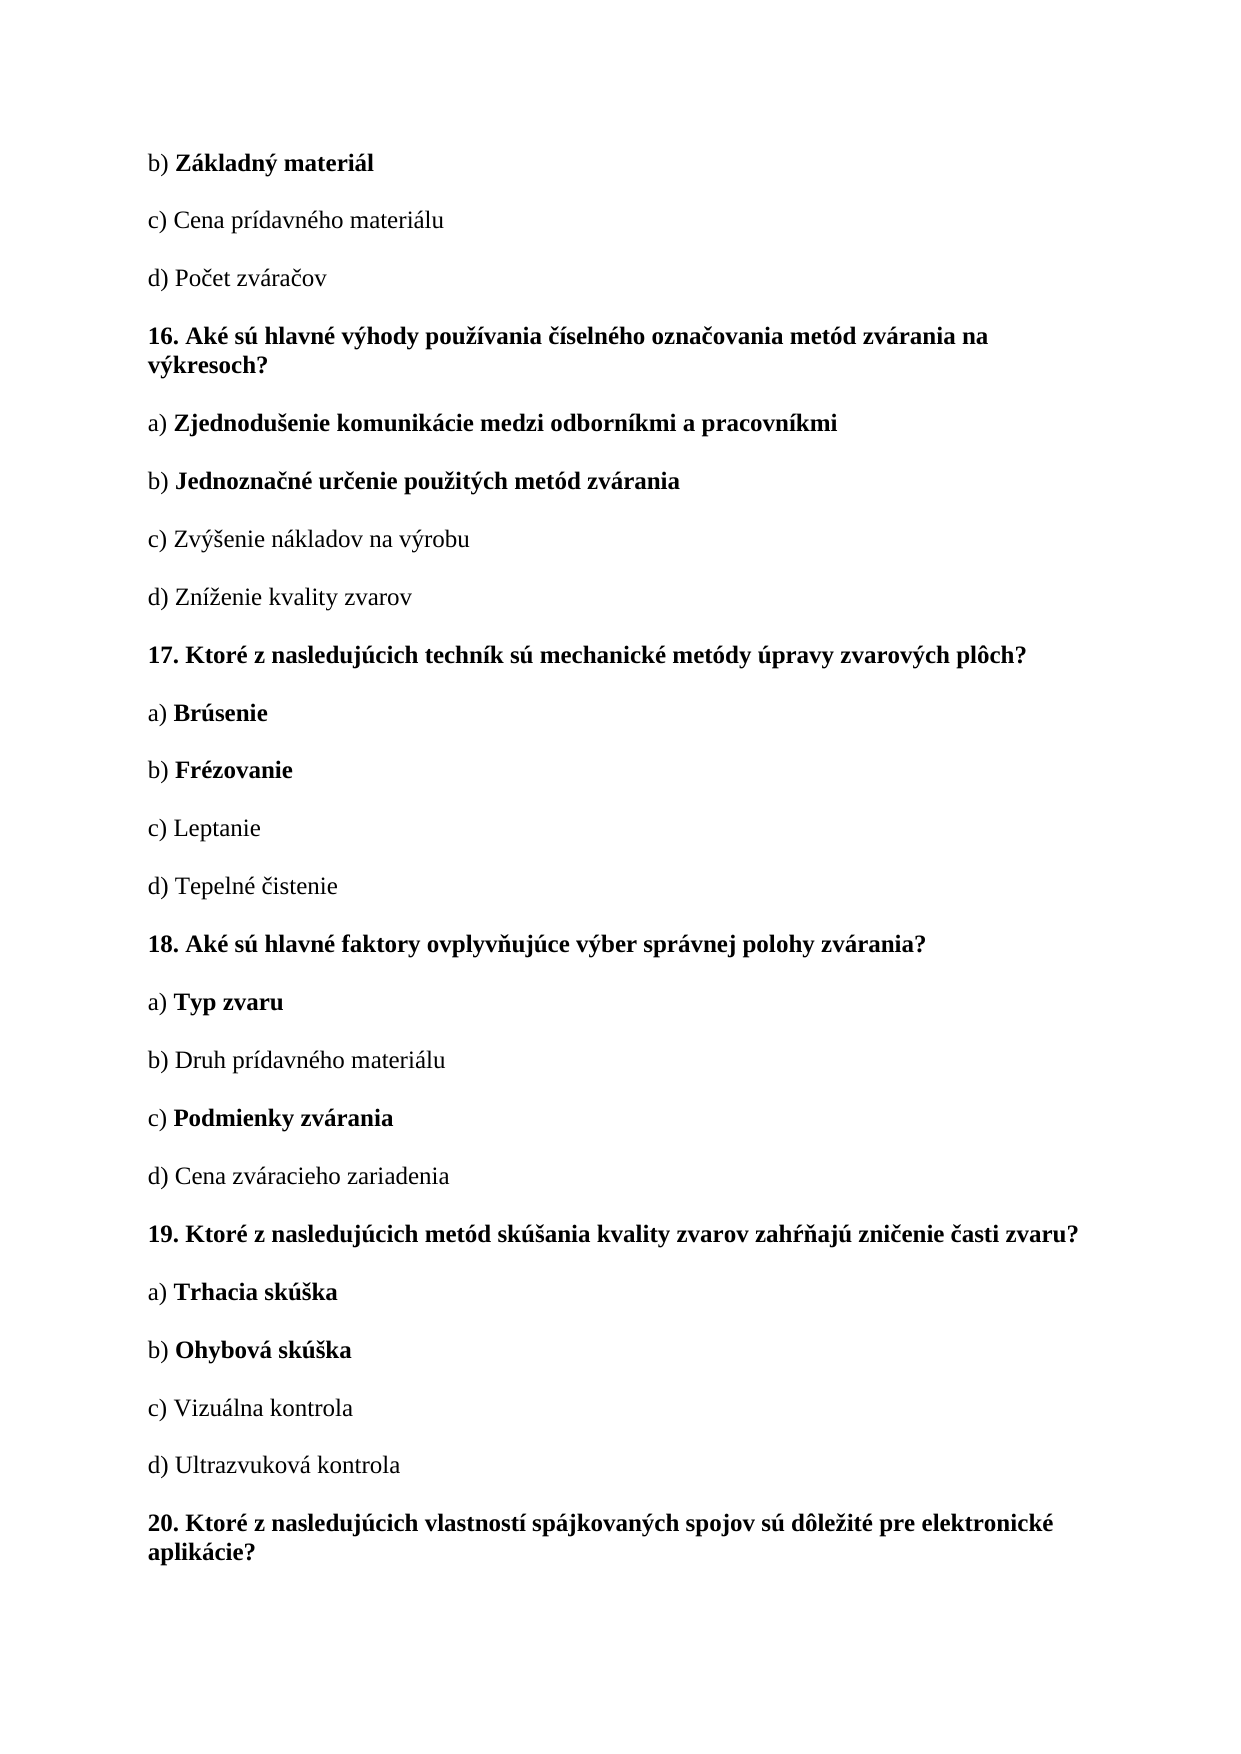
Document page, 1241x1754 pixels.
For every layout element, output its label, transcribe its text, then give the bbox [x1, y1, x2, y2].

text d) Zníženie kvality zvarov [148, 582, 1093, 611]
subtitle 20. Ktoré z nasledujúcich vlastností spájkovaných spojov sú dôležité pre elektronické aplikácie? [148, 1508, 1093, 1566]
subtitle 16. Aké sú hlavné výhody používania číselného označovania metód zvárania na výkresoch? [148, 321, 1093, 379]
text b) Ohybová skúška [148, 1335, 1093, 1363]
text c) Podmienky zvárania [148, 1103, 1093, 1132]
text b) Jednoznačné určenie použitých metód zvárania [148, 466, 1093, 495]
text a) Typ zvaru [148, 987, 1093, 1016]
text c) Leptanie [148, 813, 1093, 842]
text a) Brúsenie [148, 698, 1093, 726]
text b) Základný materiál [148, 148, 1093, 176]
subtitle 19. Ktoré z nasledujúcich metód skúšania kvality zvarov zahŕňajú zničenie časti zvaru? [148, 1219, 1093, 1248]
text d) Tepelné čistenie [148, 871, 1093, 900]
text b) Druh prídavného materiálu [148, 1045, 1093, 1074]
text a) Trhacia skúška [148, 1277, 1093, 1306]
subtitle 17. Ktoré z nasledujúcich techník sú mechanické metódy úpravy zvarových plôch? [148, 640, 1093, 668]
text c) Cena prídavného materiálu [148, 206, 1093, 234]
subtitle 18. Aké sú hlavné faktory ovplyvňujúce výber správnej polohy zvárania? [148, 929, 1093, 958]
text d) Ultrazvuková kontrola [148, 1451, 1093, 1479]
text b) Frézovanie [148, 756, 1093, 784]
text d) Cena zváracieho zariadenia [148, 1161, 1093, 1190]
text a) Zjednodušenie komunikácie medzi odborníkmi a pracovníkmi [148, 408, 1093, 437]
text d) Počet zváračov [148, 263, 1093, 292]
text c) Vizuálna kontrola [148, 1393, 1093, 1421]
text c) Zvýšenie nákladov na výrobu [148, 524, 1093, 553]
